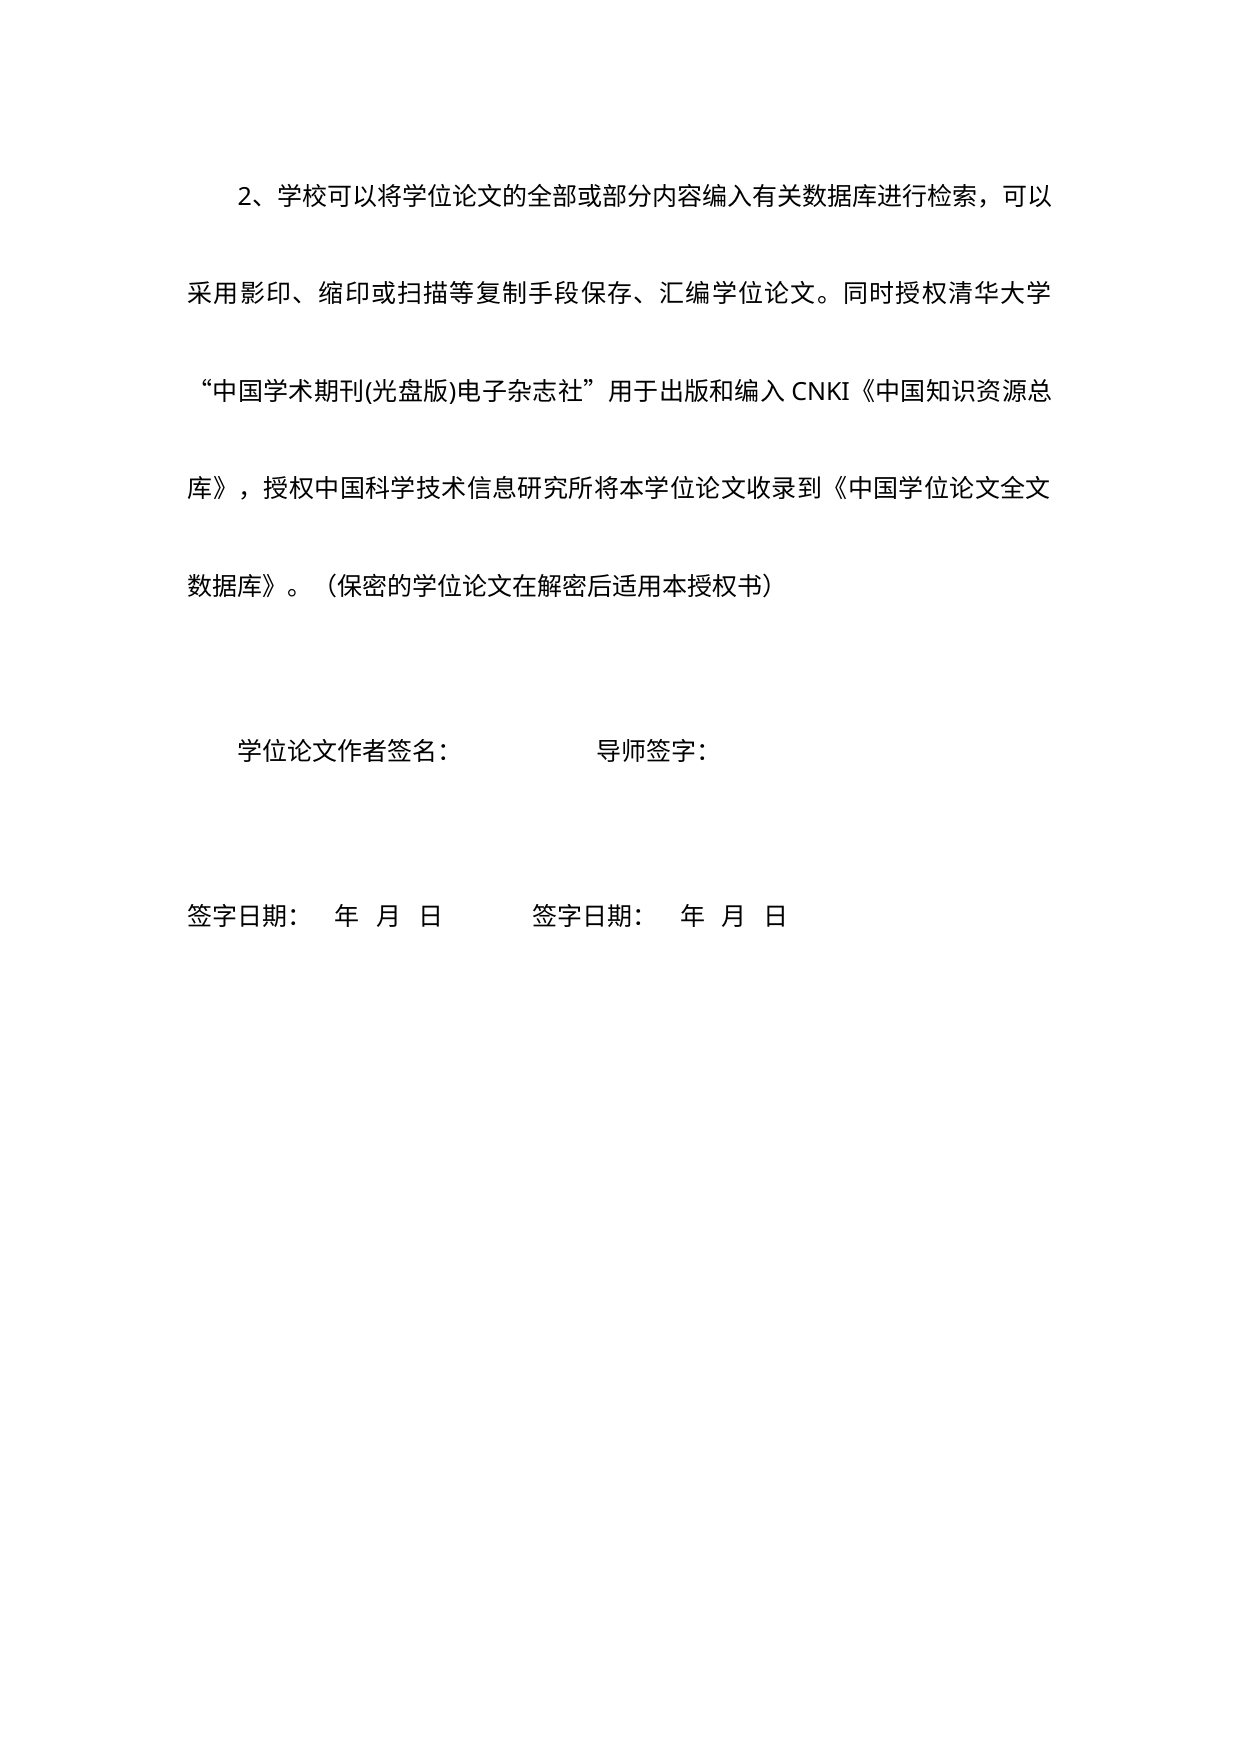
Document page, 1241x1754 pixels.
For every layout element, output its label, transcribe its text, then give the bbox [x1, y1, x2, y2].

text 签字日期： 年 月 日 签字日期： 年 月 日 [187, 882, 1053, 947]
text 学位论文作者签名： 导师签字： [187, 717, 1053, 782]
text 2、学校可以将学位论文的全部或部分内容编入有关数据库进行检索，可以采用影印、缩印或扫描等复制手段保存、汇编学位论文。同时授权清华大学“中国学术期刊(光盘版)电子杂志社”用于出版和编入CNKI《中国知识资源总库》，授权中国科学技术信息研究所将本学位论文收录到《中国学位论文全文数据库》。（保密的学位论文在解密后适用本授权书） [187, 162, 1053, 617]
